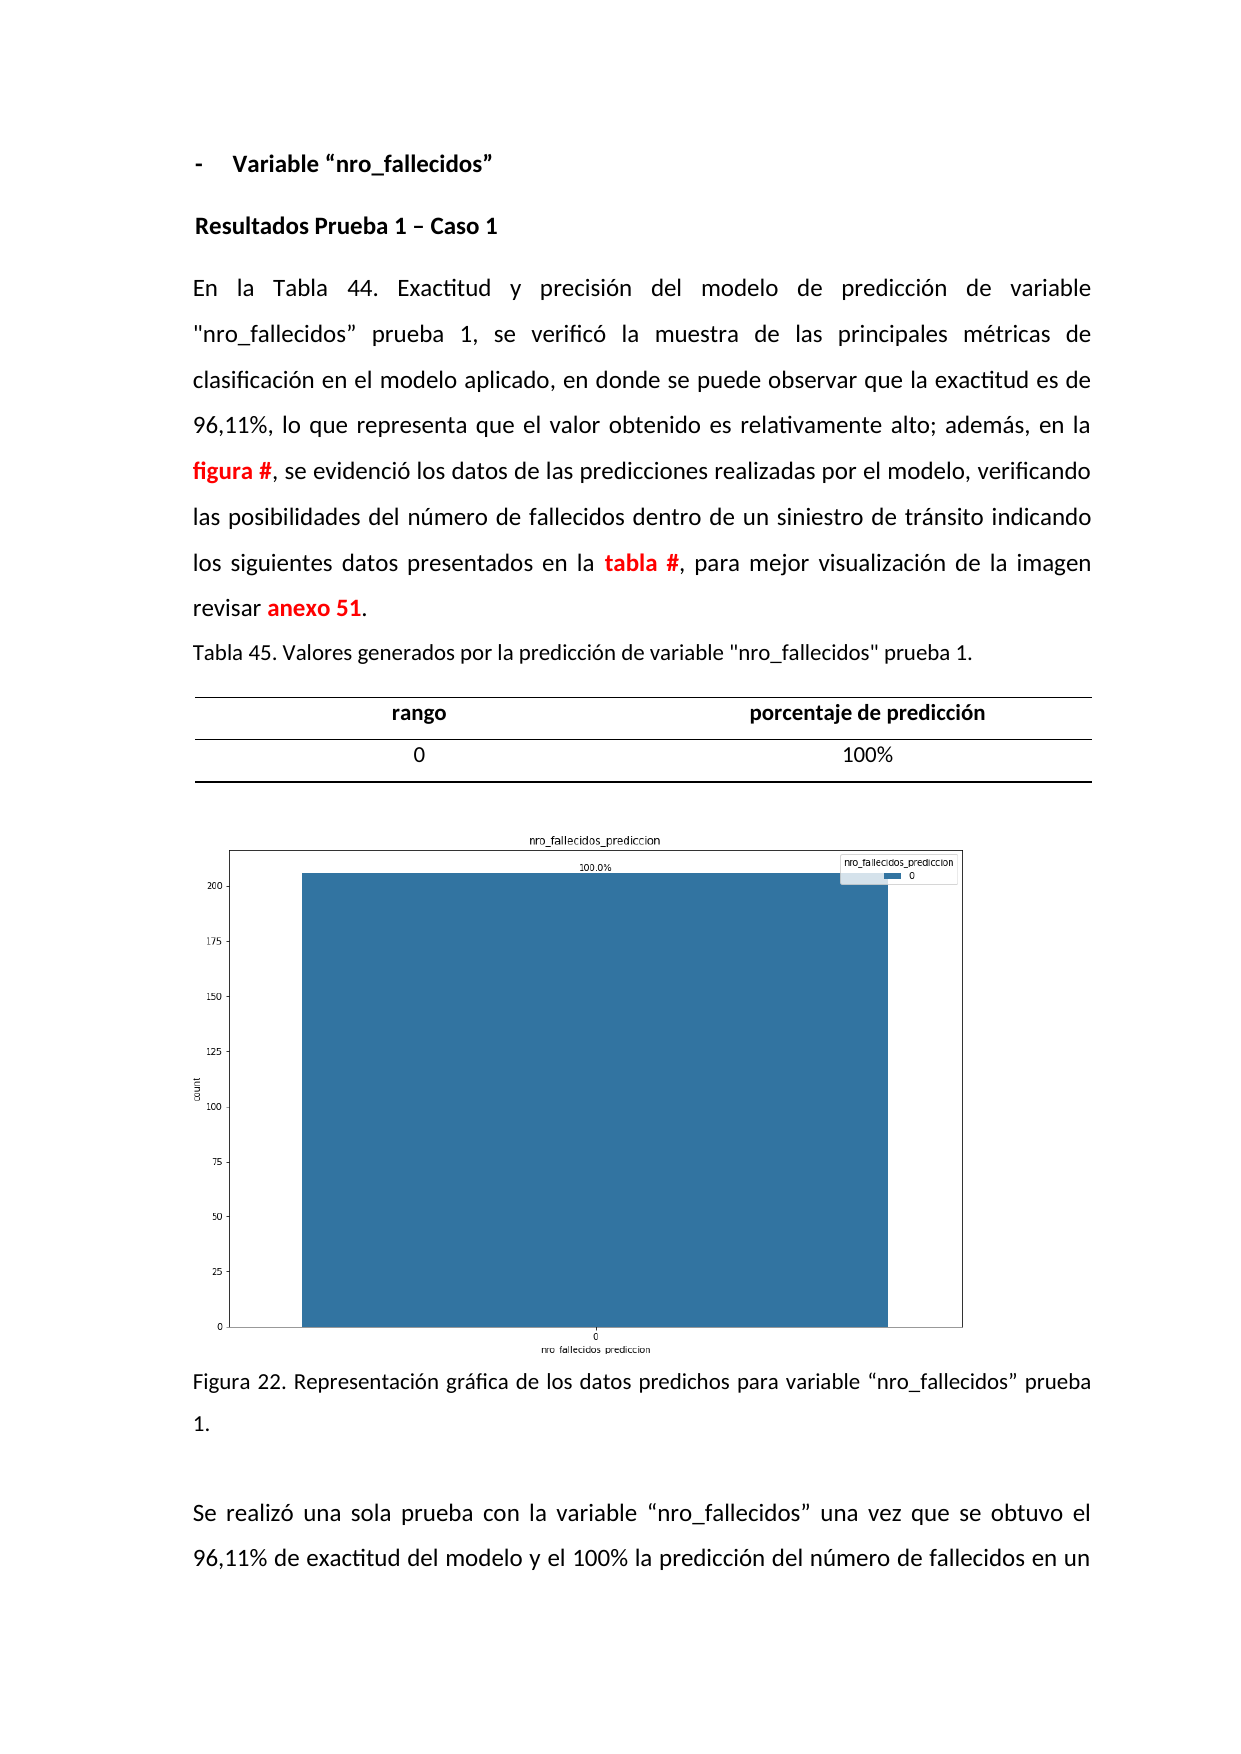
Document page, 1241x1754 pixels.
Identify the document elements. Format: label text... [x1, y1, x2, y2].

text Resultados Prueba 1 – Caso 1 [195, 210, 1092, 241]
table_cell 100% [643, 740, 1092, 781]
table_header porcentaje de predicción [643, 698, 1092, 739]
list Variable “nro_fallecidos” [195, 148, 1092, 178]
picture [192, 828, 971, 1354]
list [193, 1497, 1092, 1573]
table_cell 0 [195, 740, 643, 781]
table_header rango [195, 698, 643, 739]
